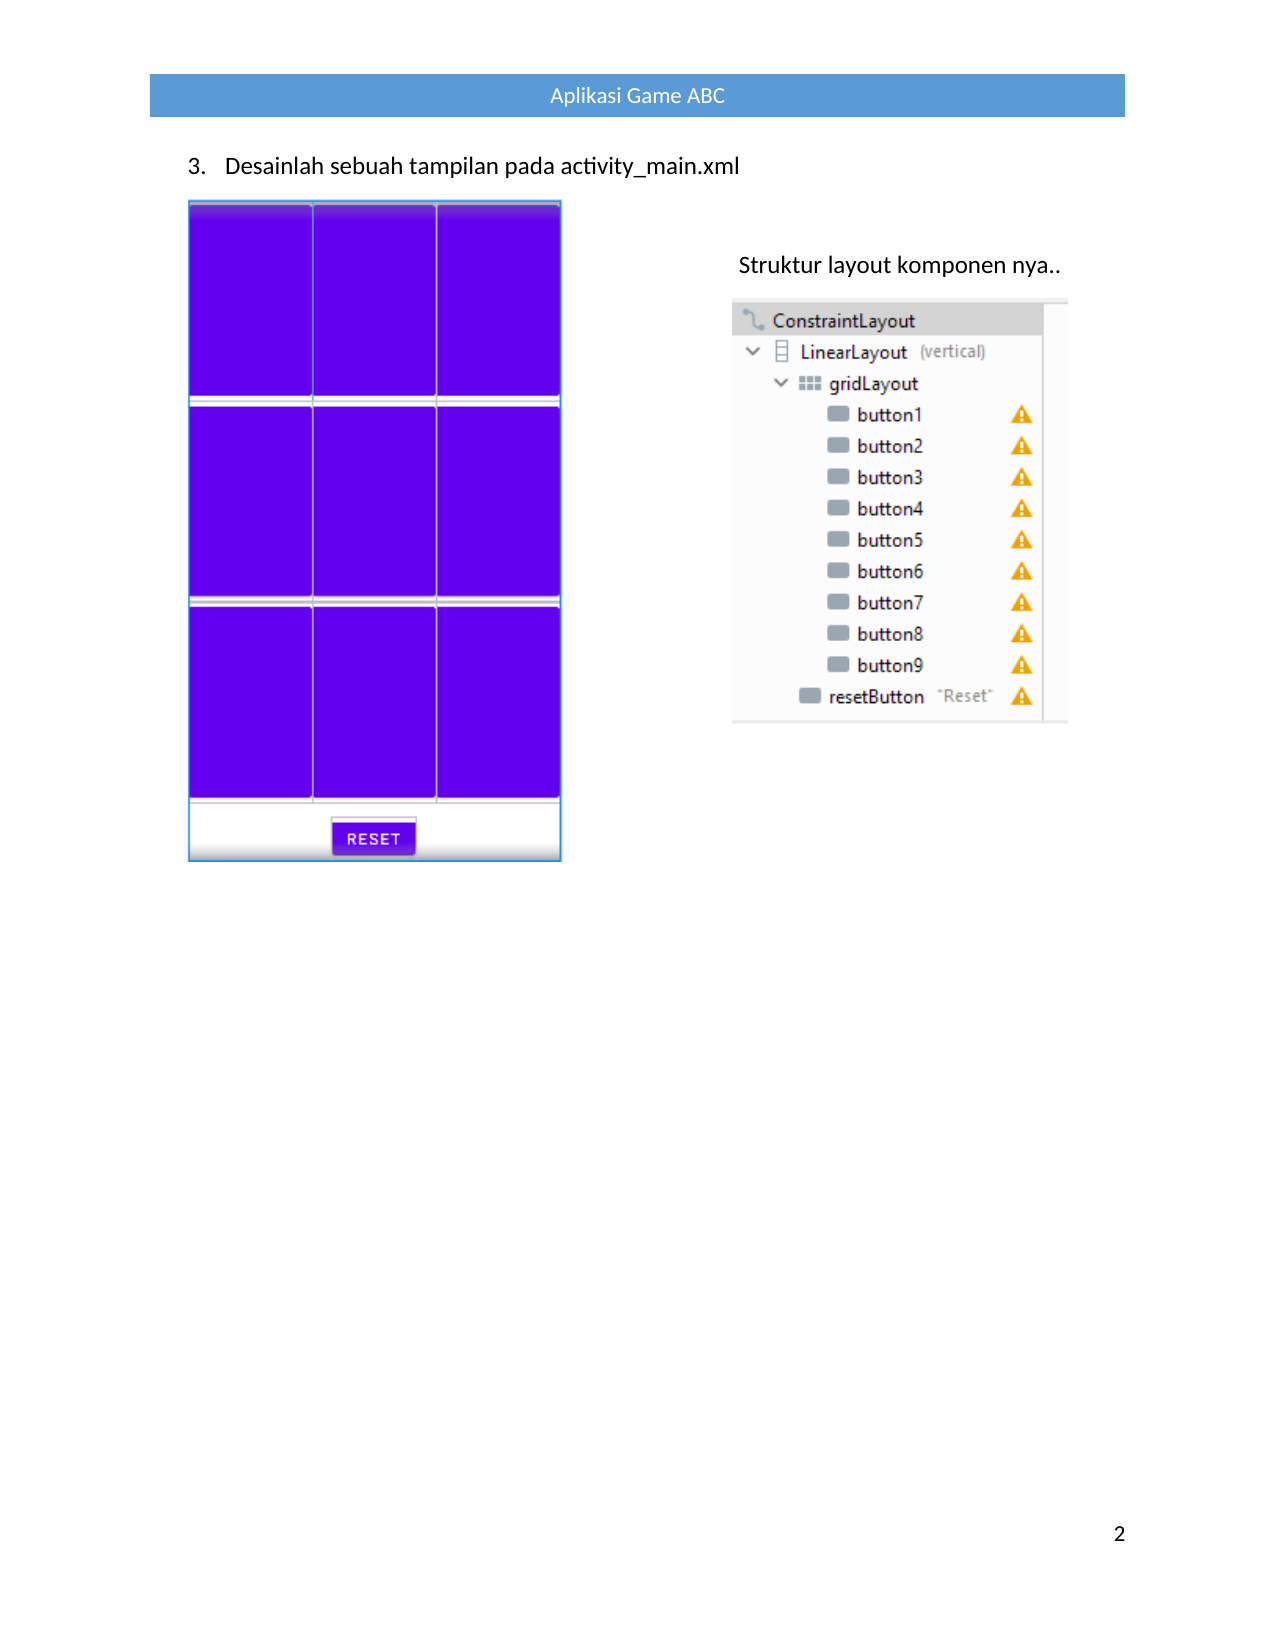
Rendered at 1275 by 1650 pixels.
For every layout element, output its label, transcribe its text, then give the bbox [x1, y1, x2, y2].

text Struktur layout komponen nya.. [675, 249, 1125, 280]
picture [187, 199, 563, 862]
picture [732, 298, 1068, 724]
list Desainlah sebuah tampilan pada activity_main.xml [187, 150, 1125, 181]
